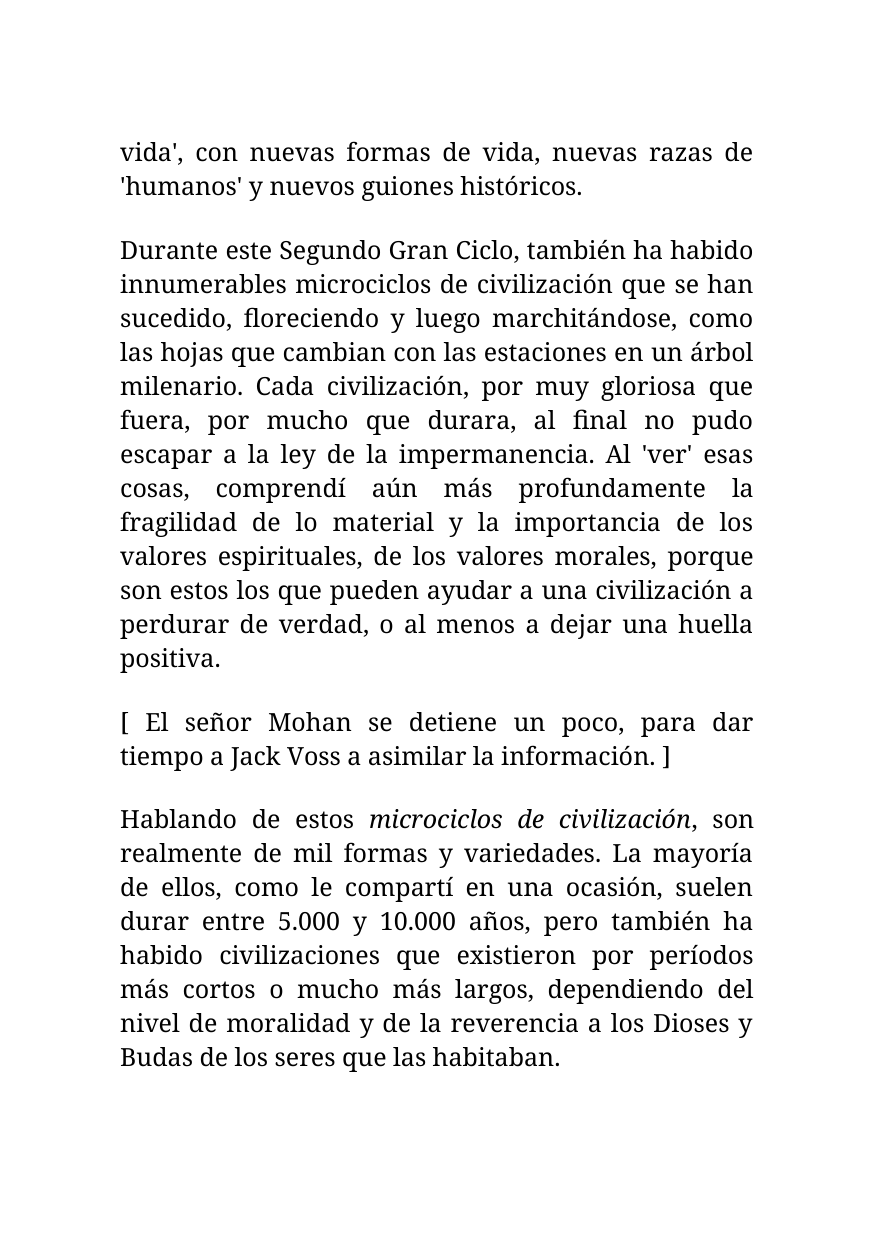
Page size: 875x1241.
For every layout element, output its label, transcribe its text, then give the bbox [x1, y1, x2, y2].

text [ El señor Mohan se detiene un poco, para dar tiempo a Jack Voss a asimilar la información. ] [120, 704, 754, 772]
text Durante este Segundo Gran Ciclo, también ha habido innumerables microciclos de civilización que se han sucedido, floreciendo y luego marchitándose, como las hojas que cambian con las estaciones en un árbol milenario. Cada civilización, por muy gloriosa que fuera, por mucho que durara, al final no pudo escapar a la ley de la impermanencia. Al 'ver' esas cosas, comprendí aún más profundamente la fragilidad de lo material y la importancia de los valores espirituales, de los valores morales, porque son estos los que pueden ayudar a una civilización a perdurar de verdad, o al menos a dejar una huella positiva. [120, 232, 754, 675]
text Hablando de estos microciclos de civilización, son realmente de mil formas y variedades. La mayoría de ellos, como le compartí en una ocasión, suelen durar entre 5.000 y 10.000 años, pero también ha habido civilizaciones que existieron por períodos más cortos o mucho más largos, dependiendo del nivel de moralidad y de la reverencia a los Dioses y Budas de los seres que las habitaban. [120, 802, 754, 1074]
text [120, 135, 754, 203]
